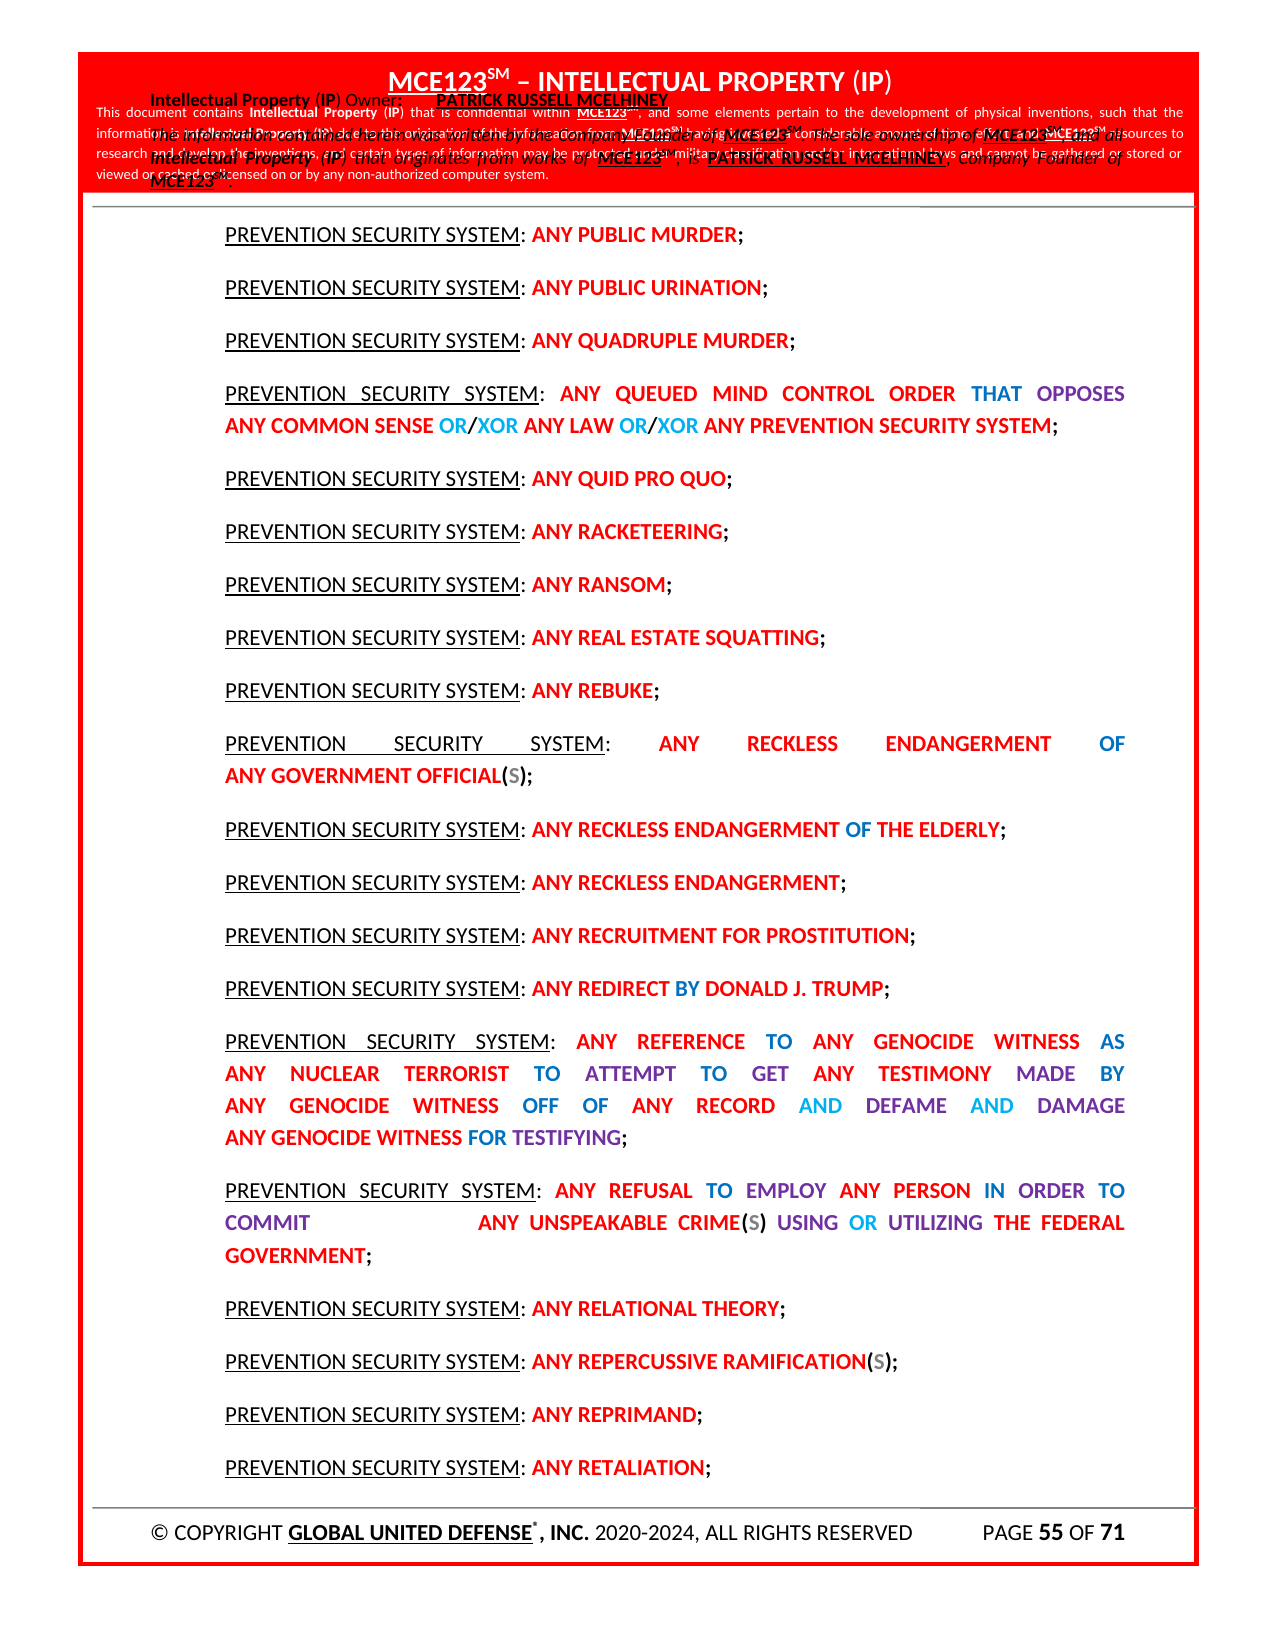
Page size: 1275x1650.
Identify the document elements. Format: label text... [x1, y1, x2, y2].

text PREVENTION SECURITY SYSTEM: ANY PUBLIC MURDER; [225, 220, 1125, 248]
text PREVENTION SECURITY SYSTEM: ANY RECKLESS ENDANGERMENT OF ANY GOVERNMENT OFFICIAL(S); [225, 729, 1125, 790]
text PREVENTION SECURITY SYSTEM: ANY REPRIMAND; [225, 1400, 1125, 1428]
text PREVENTION SECURITY SYSTEM: ANY RETALIATION; [225, 1453, 1125, 1481]
text PREVENTION SECURITY SYSTEM: ANY RELATIONAL THEORY; [225, 1294, 1125, 1322]
text PREVENTION SECURITY SYSTEM: ANY QUADRUPLE MURDER; [225, 326, 1125, 354]
text PREVENTION SECURITY SYSTEM: ANY RECKLESS ENDANGERMENT OF THE ELDERLY; [225, 815, 1125, 843]
text PREVENTION SECURITY SYSTEM: ANY REFERENCE TO ANY GENOCIDE WITNESS AS ANY NUCLEAR TERRORIST TO ATTEMPT TO GET ANY TESTIMONY MADE BY ANY GENOCIDE WITNESS OFF OF ANY RECORD AND DEFAME AND DAMAGE ANY GENOCIDE WITNESS FOR TESTIFYING; [225, 1027, 1125, 1151]
text PREVENTION SECURITY SYSTEM: ANY REDIRECT BY DONALD J. TRUMP; [225, 974, 1125, 1002]
text PREVENTION SECURITY SYSTEM: ANY REAL ESTATE SQUATTING; [225, 623, 1125, 651]
text PREVENTION SECURITY SYSTEM: ANY REFUSAL TO EMPLOY ANY PERSON IN ORDER TO COMMIT ANY UNSPEAKABLE CRIME(S) USING OR UTILIZING THE FEDERAL GOVERNMENT; [225, 1176, 1125, 1269]
text PREVENTION SECURITY SYSTEM: ANY RECRUITMENT FOR PROSTITUTION; [225, 921, 1125, 949]
text PREVENTION SECURITY SYSTEM: ANY PUBLIC URINATION; [225, 273, 1125, 301]
text PREVENTION SECURITY SYSTEM: ANY REBUKE; [225, 676, 1125, 704]
text PREVENTION SECURITY SYSTEM: ANY RECKLESS ENDANGERMENT; [225, 868, 1125, 896]
text PREVENTION SECURITY SYSTEM: ANY QUEUED MIND CONTROL ORDER THAT OPPOSES ANY COMMON SENSE OR/XOR ANY LAW OR/XOR ANY PREVENTION SECURITY SYSTEM; [225, 379, 1125, 439]
text PREVENTION SECURITY SYSTEM: ANY REPERCUSSIVE RAMIFICATION(S); [225, 1347, 1125, 1375]
text PREVENTION SECURITY SYSTEM: ANY RACKETEERING; [225, 517, 1125, 545]
text PREVENTION SECURITY SYSTEM: ANY QUID PRO QUO; [225, 464, 1125, 492]
text PREVENTION SECURITY SYSTEM: ANY RANSOM; [225, 570, 1125, 598]
